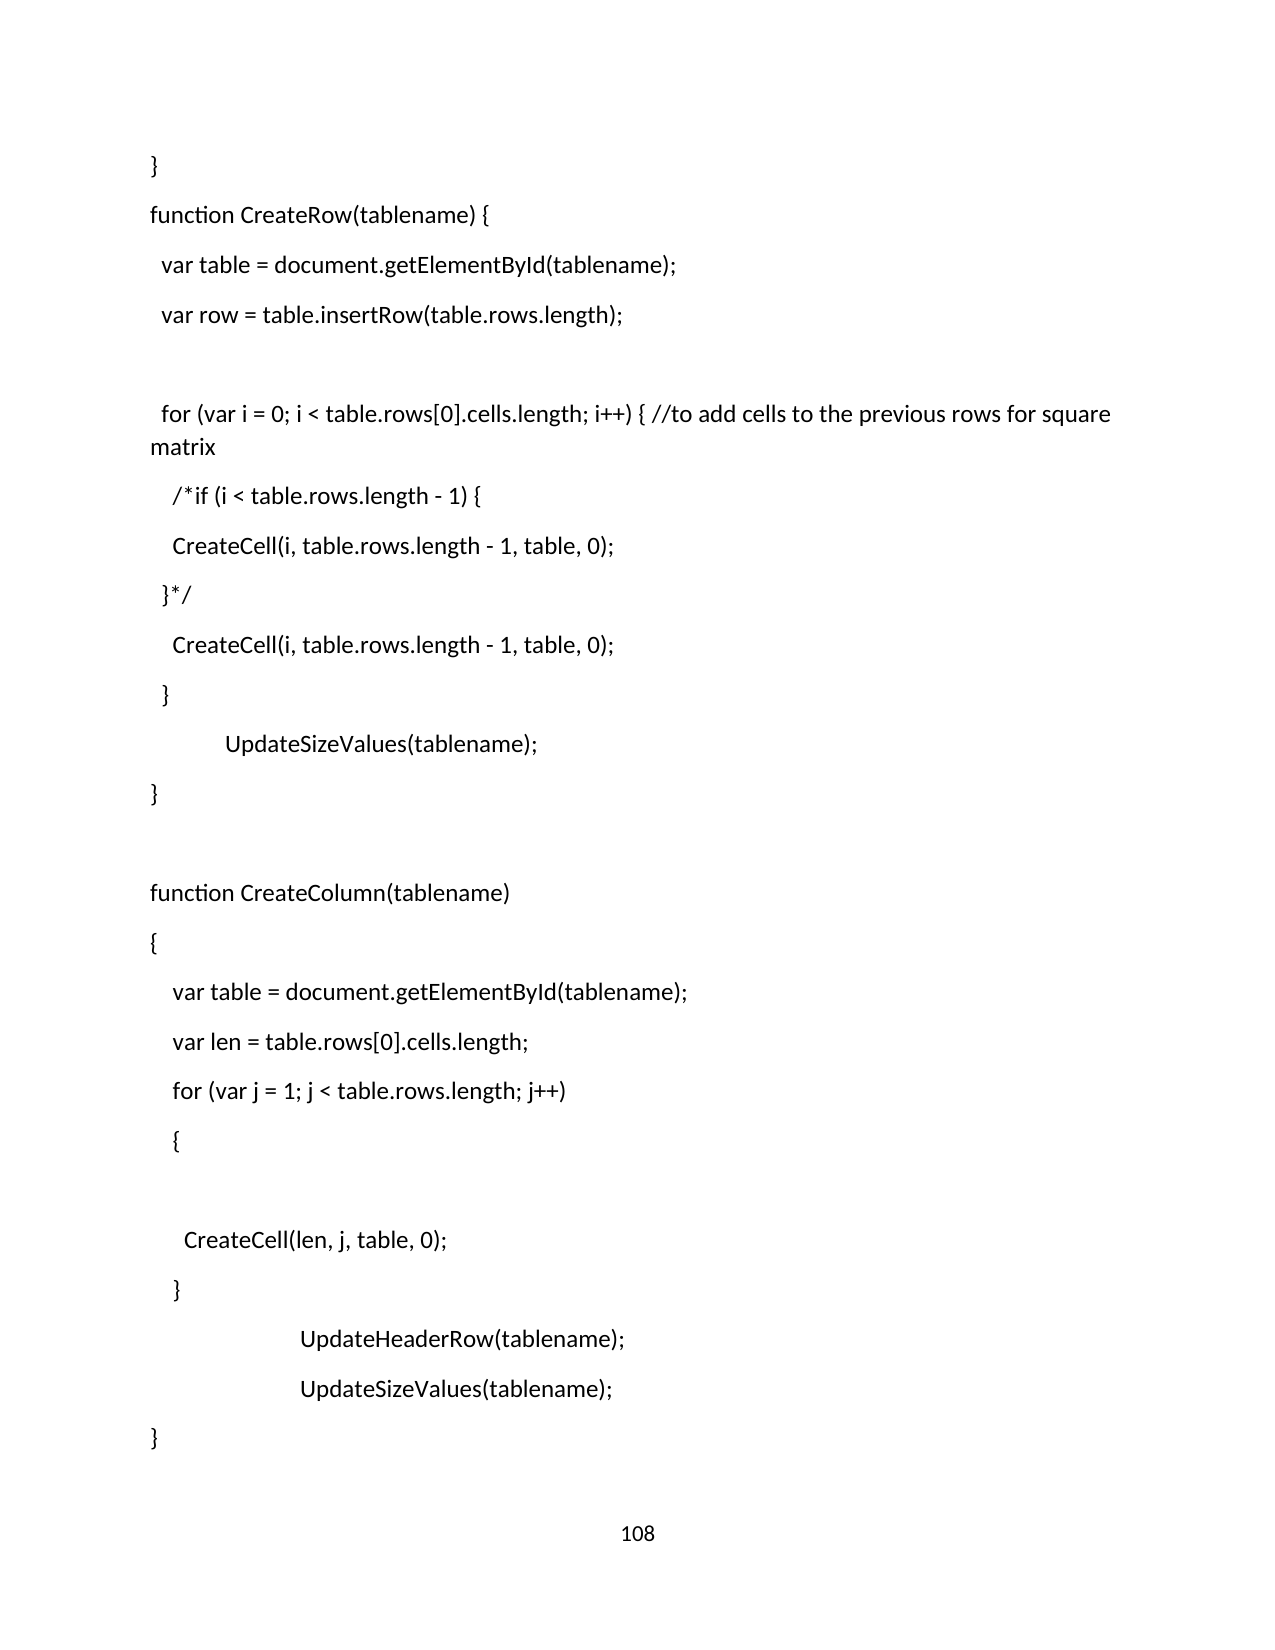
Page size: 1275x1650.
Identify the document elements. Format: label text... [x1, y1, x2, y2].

text { [150, 927, 1125, 957]
text function CreateColumn(tablename) [150, 877, 1125, 908]
text } [150, 1422, 1125, 1453]
text for (var j = 1; j < table.rows.length; j++) [150, 1075, 1125, 1106]
text } [150, 679, 1125, 709]
text var len = table.rows[0].cells.length; [150, 1026, 1125, 1056]
text CreateCell(len, j, table, 0); [150, 1224, 1125, 1255]
text UpdateHeaderRow(tablename); [150, 1323, 1125, 1354]
text UpdateSizeValues(tablename); [150, 1373, 1125, 1403]
text CreateCell(i, table.rows.length - 1, table, 0); [150, 530, 1125, 561]
text UpdateSizeValues(tablename); [150, 728, 1125, 759]
text var row = table.insertRow(table.rows.length); [150, 299, 1125, 329]
text CreateCell(i, table.rows.length - 1, table, 0); [150, 629, 1125, 660]
text function CreateRow(tablename) { [150, 199, 1125, 230]
text { [150, 1125, 1125, 1156]
text for (var i = 0; i < table.rows[0].cells.length; i++) { //to add cells to the previous rows for square matrix [150, 398, 1125, 461]
text /*if (i < table.rows.length - 1) { [150, 480, 1125, 511]
text } [150, 1274, 1125, 1304]
text var table = document.getElementById(tablename); [150, 249, 1125, 280]
text } [150, 150, 1125, 181]
text var table = document.getElementById(tablename); [150, 976, 1125, 1007]
text }*/ [150, 579, 1125, 610]
text } [150, 778, 1125, 808]
